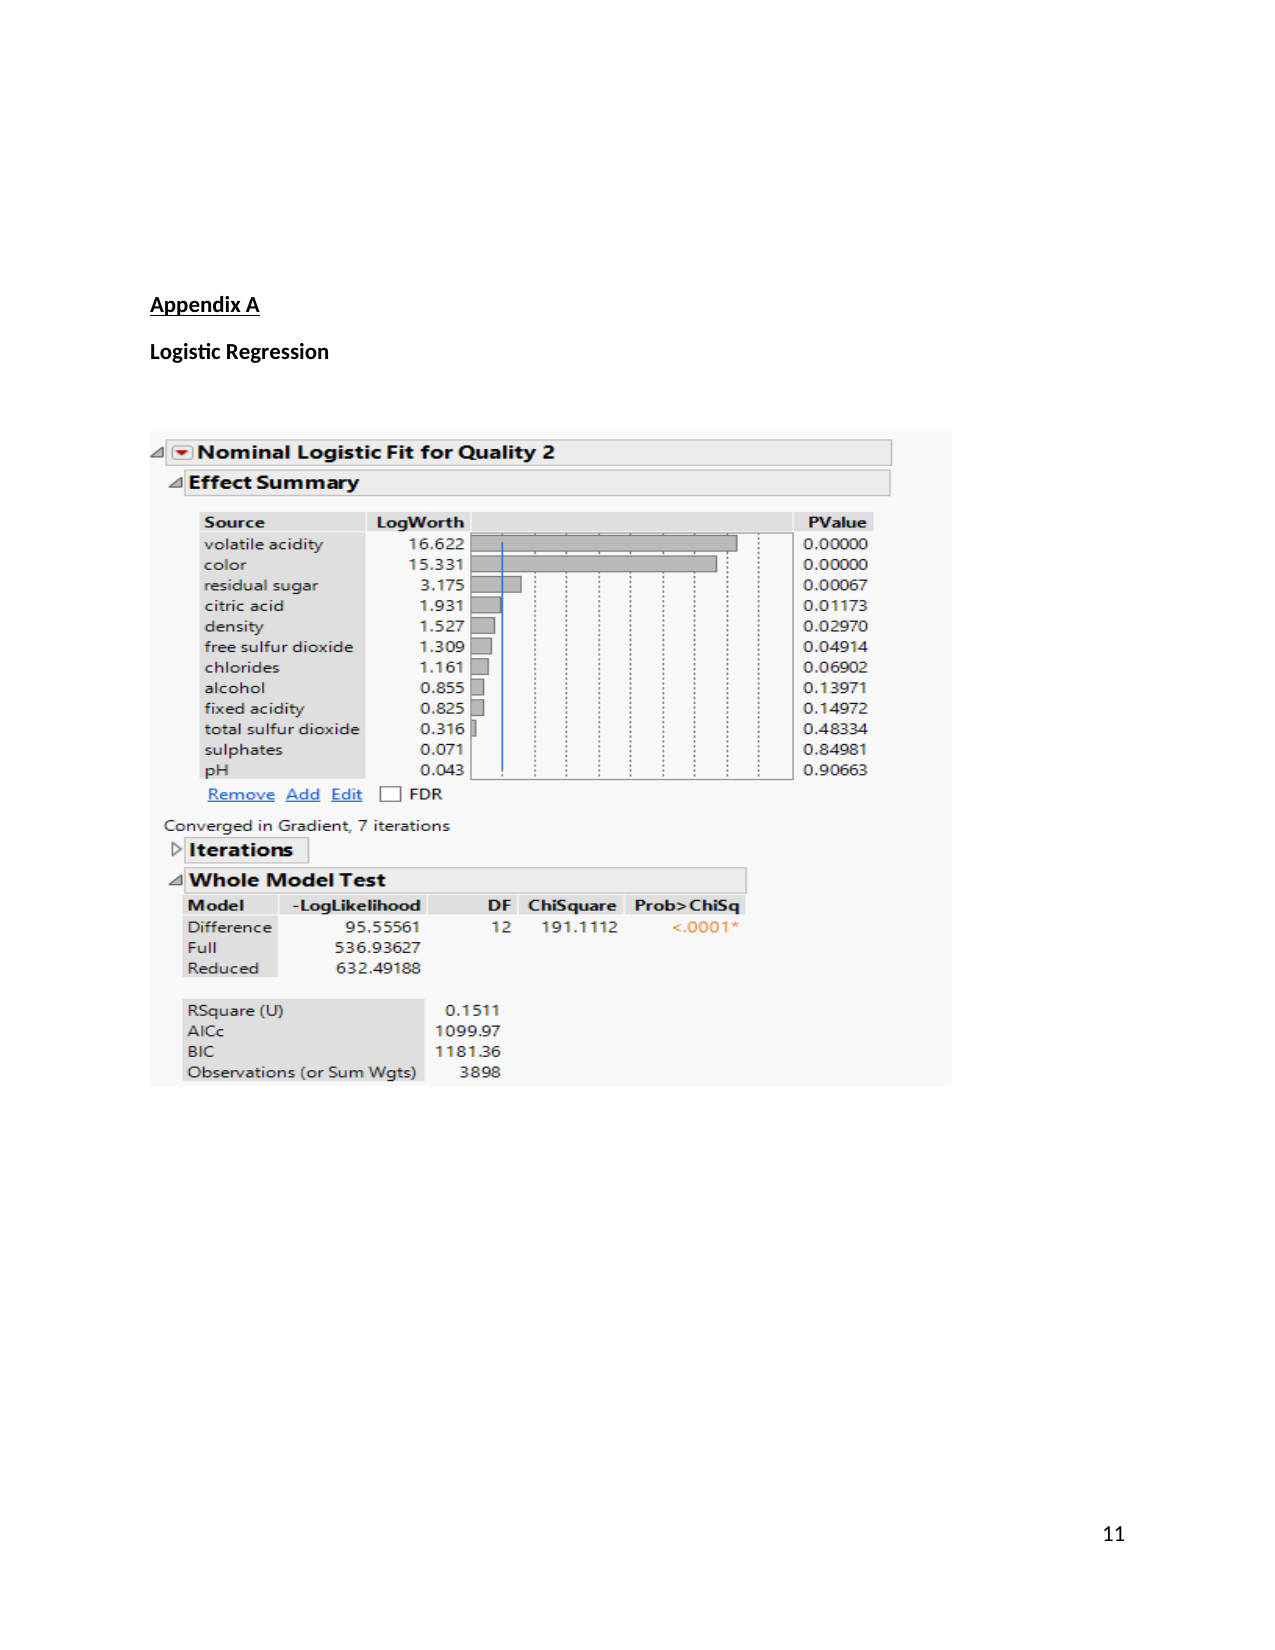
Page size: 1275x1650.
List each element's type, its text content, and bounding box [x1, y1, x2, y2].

text Appendix A [150, 291, 1125, 319]
picture [150, 431, 952, 1086]
text Logistic Regression [150, 337, 1125, 366]
